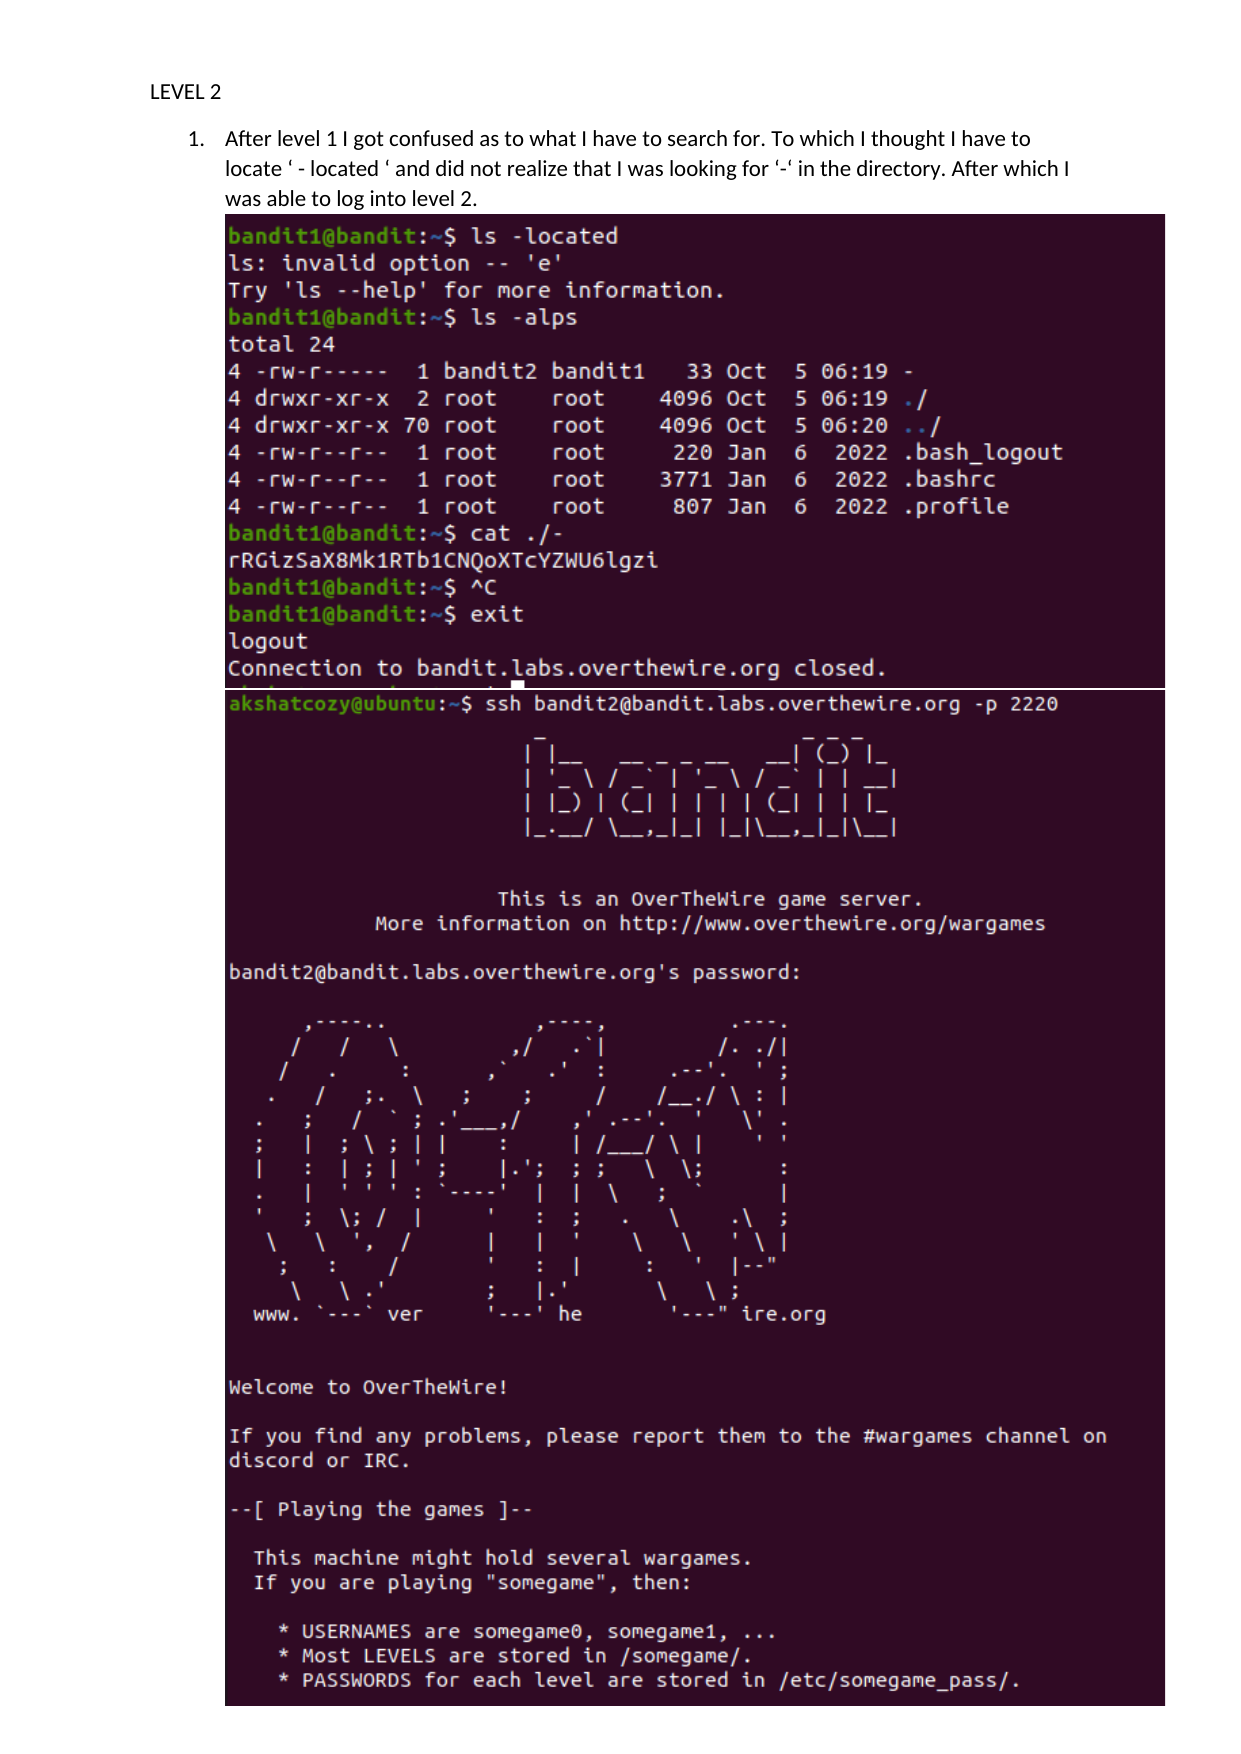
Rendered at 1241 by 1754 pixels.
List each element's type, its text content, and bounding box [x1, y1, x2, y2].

picture [225, 214, 1166, 688]
text LEVEL 2 [150, 77, 1090, 105]
list After level 1 I got confused as to what I have to search for. To which I thought I have to locate ‘ - located ‘ and did not realize that I was looking for ‘-‘ in the directory. After which I was able to log into level 2. [187, 124, 1090, 212]
picture [225, 690, 1166, 1706]
